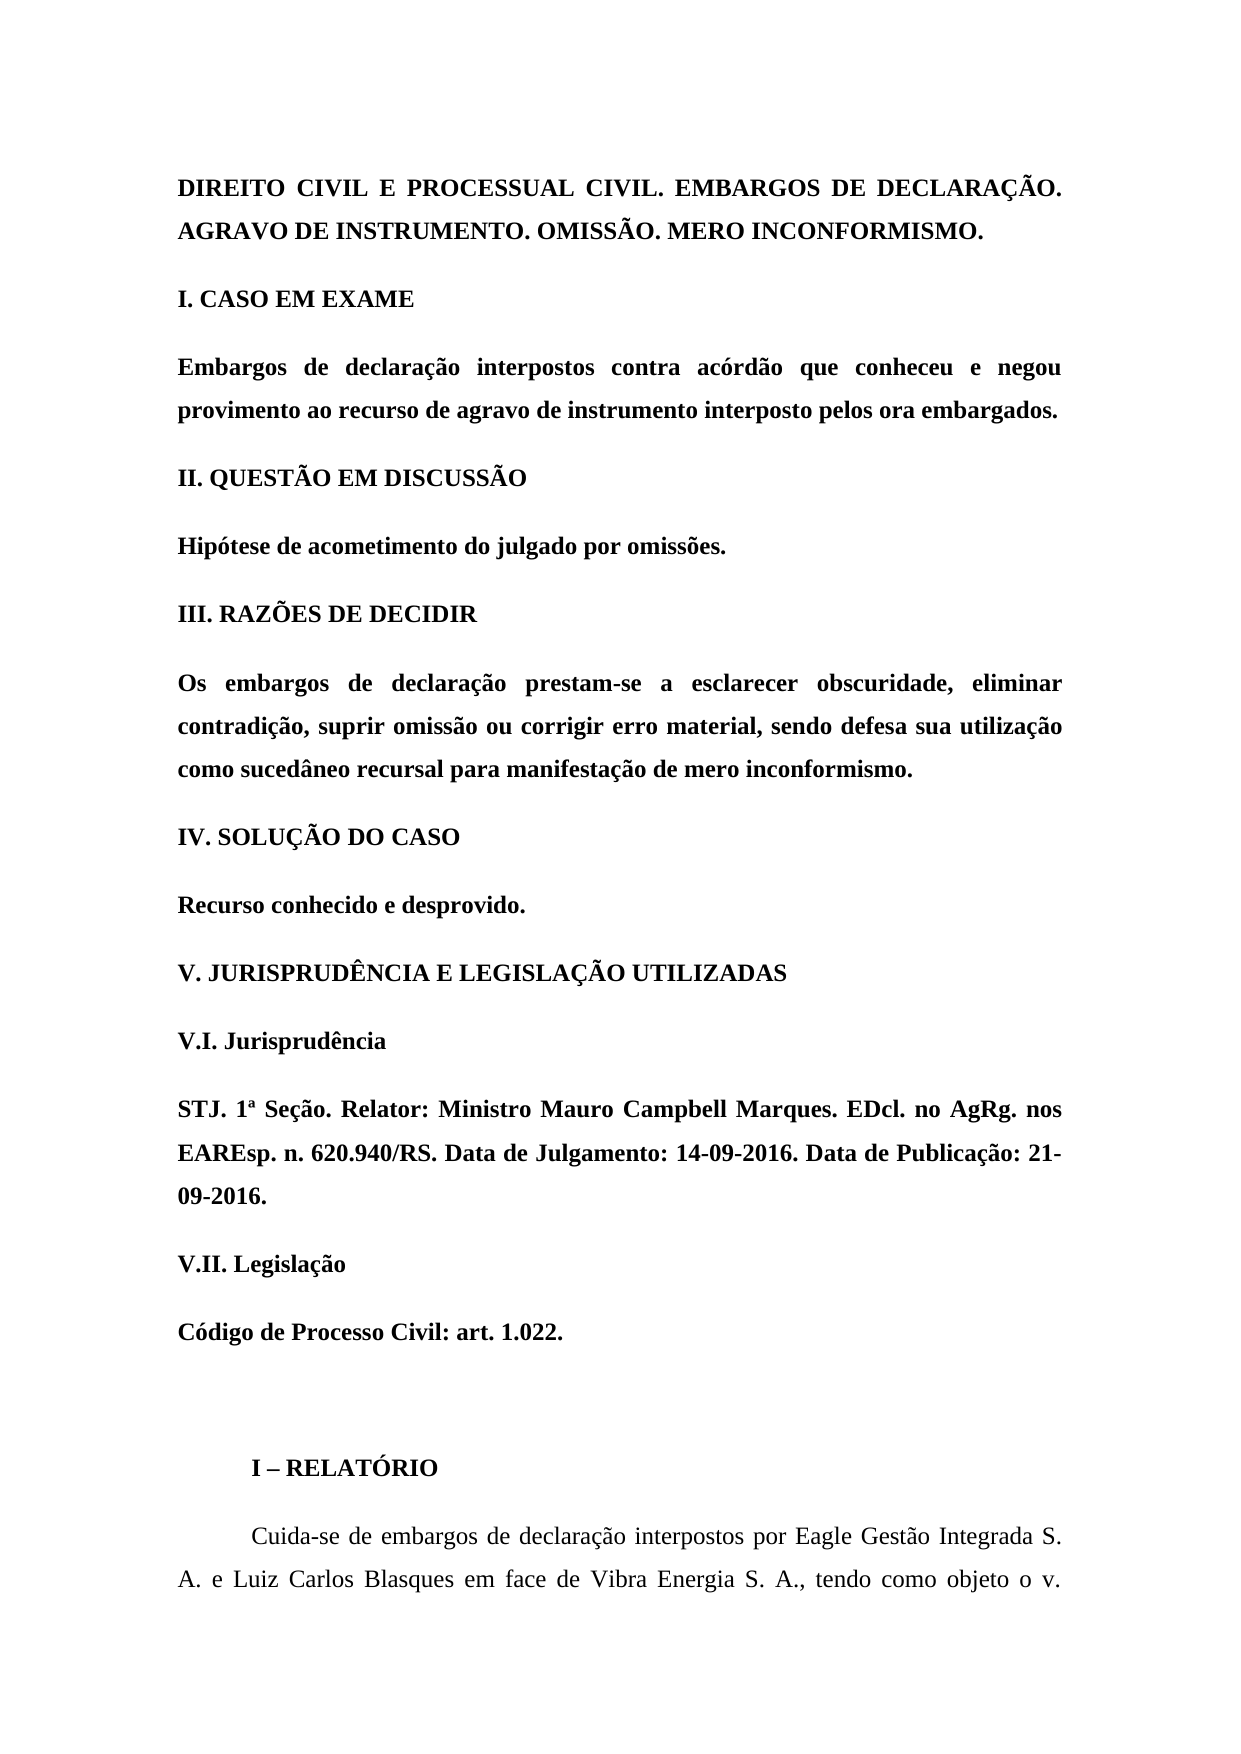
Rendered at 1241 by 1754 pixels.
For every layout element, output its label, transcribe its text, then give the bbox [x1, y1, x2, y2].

text Código de Processo Civil: art. 1.022. [177, 1317, 1063, 1346]
text STJ. 1ª Seção. Relator: Ministro Mauro Campbell Marques. EDcl. no AgRg. nos EAREsp. n. 620.940/RS. Data de Julgamento: 14-09-2016. Data de Publicação: 21-09-2016. [177, 1094, 1063, 1209]
text V. JURISPRUDÊNCIA E LEGISLAÇÃO UTILIZADAS [177, 958, 1063, 987]
text V.II. Legislação [177, 1249, 1063, 1278]
text DIREITO CIVIL E PROCESSUAL CIVIL. EMBARGOS DE DECLARAÇÃO. AGRAVO DE INSTRUMENTO. OMISSÃO. MERO INCONFORMISMO. [177, 173, 1063, 244]
text IV. SOLUÇÃO DO CASO [177, 822, 1063, 851]
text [177, 1521, 1063, 1593]
text Hipótese de acometimento do julgado por omissões. [177, 531, 1063, 560]
text III. RAZÕES DE DECIDIR [177, 599, 1063, 628]
text Embargos de declaração interpostos contra acórdão que conheceu e negou provimento ao recurso de agravo de instrumento interposto pelos ora embargados. [177, 352, 1063, 424]
text Recurso conhecido e desprovido. [177, 890, 1063, 919]
text Os embargos de declaração prestam-se a esclarecer obscuridade, eliminar contradição, suprir omissão ou corrigir erro material, sendo defesa sua utilização como sucedâneo recursal para manifestação de mero inconformismo. [177, 668, 1063, 783]
text II. QUESTÃO EM DISCUSSÃO [177, 463, 1063, 492]
text I. CASO EM EXAME [177, 284, 1063, 313]
text I – RELATÓRIO [177, 1453, 1063, 1482]
text V.I. Jurisprudência [177, 1026, 1063, 1055]
